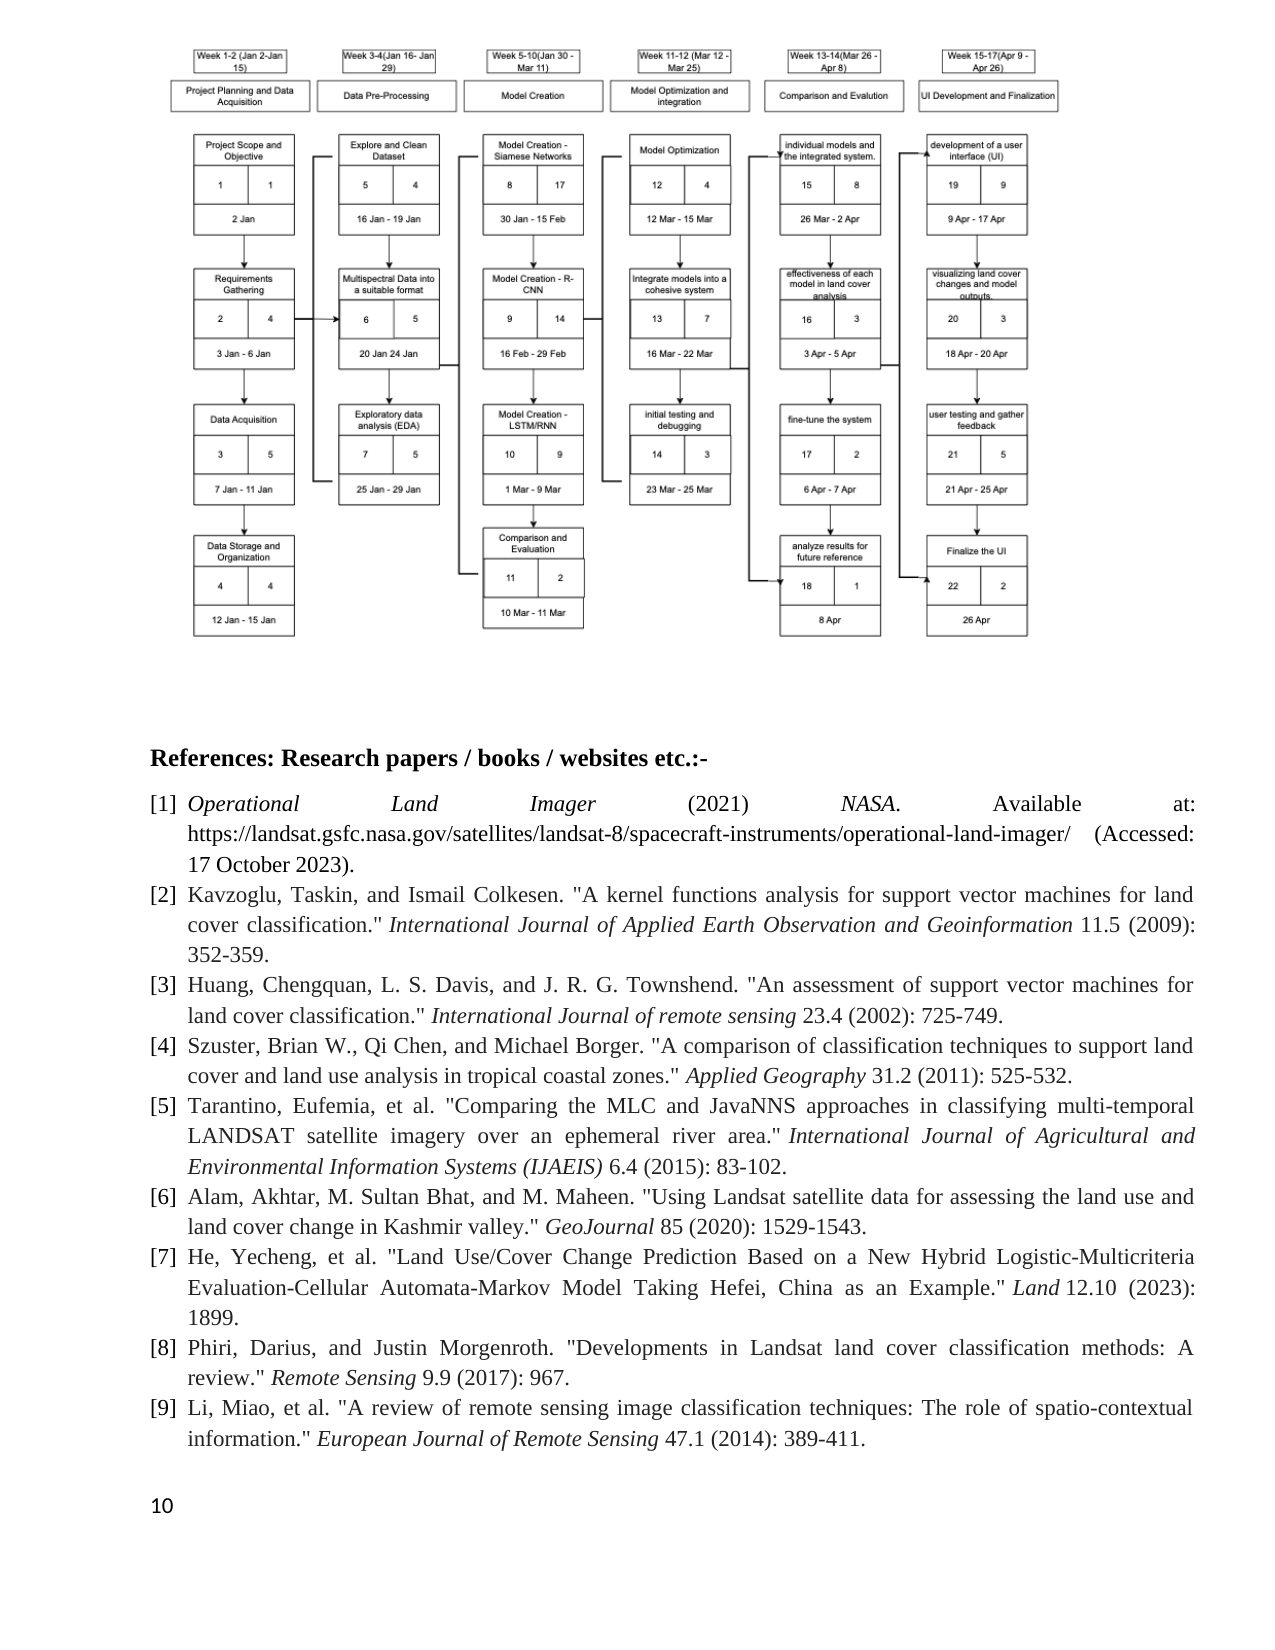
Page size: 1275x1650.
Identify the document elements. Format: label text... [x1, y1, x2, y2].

list He, Yecheng, et al. "Land Use/Cover Change Prediction Based on a New Hybrid Logistic-Multicriteria Evaluation-Cellular Automata-Markov Model Taking Hefei, China as an Example." Land 12.10 (2023): 1899. [150, 1243, 1196, 1330]
list Alam, Akhtar, M. Sultan Bhat, and M. Maheen. "Using Landsat satellite data for assessing the land use and land cover change in Kashmir valley." GeoJournal 85 (2020): 1529-1543. [150, 1183, 1196, 1239]
list Phiri, Darius, and Justin Morgenroth. "Developments in Landsat land cover classification methods: A review." Remote Sensing 9.9 (2017): 967. [150, 1334, 1196, 1391]
list Huang, Chengquan, L. S. Davis, and J. R. G. Townshend. "An assessment of support vector machines for land cover classification." International Journal of remote sensing 23.4 (2002): 725-749. [150, 972, 1196, 1028]
list Kavzoglu, Taskin, and Ismail Colkesen. "A kernel functions analysis for support vector machines for land cover classification." International Journal of Applied Earth Observation and Geoinformation 11.5 (2009): 352-359. [150, 881, 1196, 968]
list Li, Miao, et al. "A review of remote sensing image classification techniques: The role of spatio-contextual information." European Journal of Remote Sensing 47.1 (2014): 389-411. [150, 1394, 1196, 1451]
list Tarantino, Eufemia, et al. "Comparing the MLC and JavaNNS approaches in classifying multi-temporal LANDSAT satellite imagery over an ephemeral river area." International Journal of Agricultural and Environmental Information Systems (IJAEIS) 6.4 (2015): 83-102. [150, 1092, 1196, 1179]
list Szuster, Brian W., Qi Chen, and Michael Borger. "A comparison of classification techniques to support land cover and land use analysis in tropical coastal zones." Applied Geography 31.2 (2011): 525-532. [150, 1032, 1196, 1088]
list Operational Land Imager (2021) NASA. Available at: https://landsat.gsfc.nasa.gov/satellites/landsat-8/spacecraft-instruments/operational-land-imager/ (Accessed: 17 October 2023). [150, 790, 1196, 877]
text References: Research papers / books / websites etc.:- [150, 743, 1196, 771]
picture [150, 30, 1125, 724]
